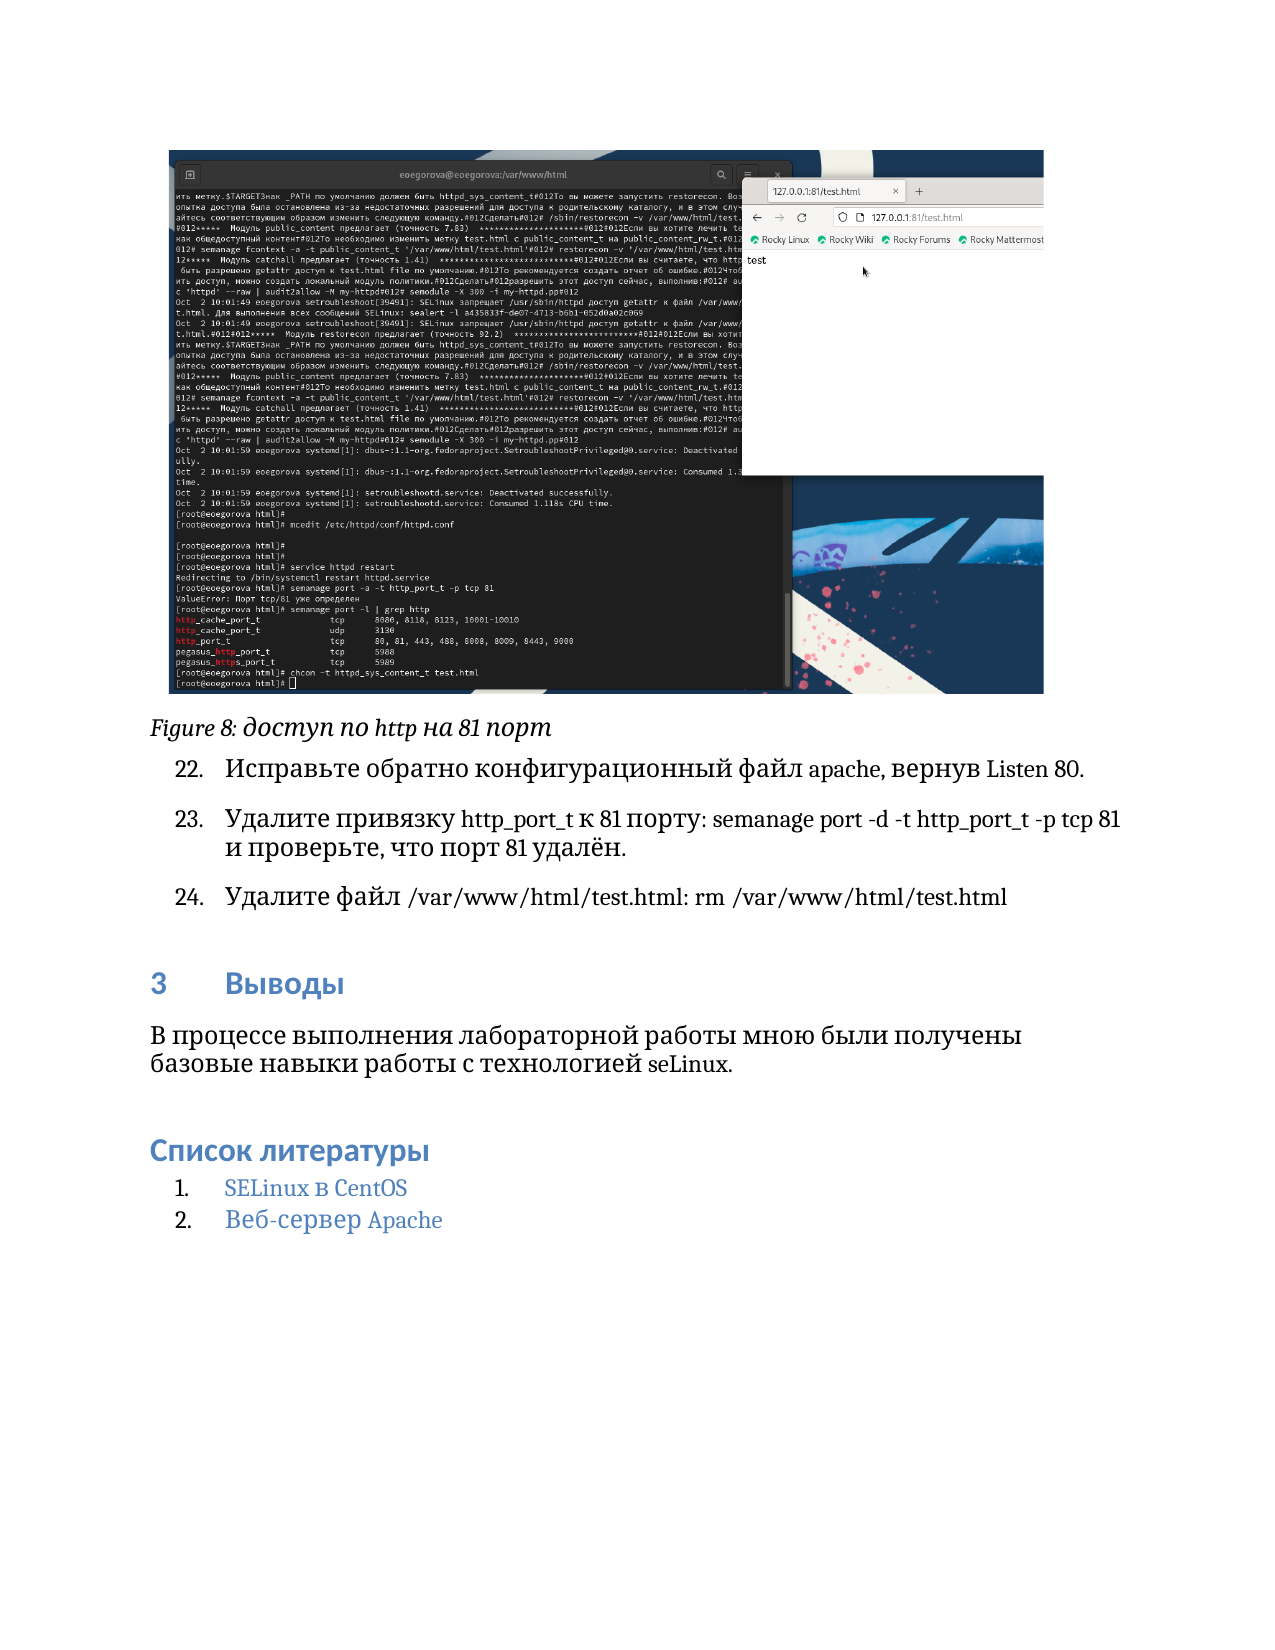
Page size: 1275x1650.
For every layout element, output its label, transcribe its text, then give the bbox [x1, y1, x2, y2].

picture [168, 150, 1044, 694]
list SELinux в CentOS [175, 1173, 1125, 1202]
list Исправьте обратно конфигурационный файл apache, вернув Listen 80. [175, 755, 1125, 784]
list Веб-сервер Apache [175, 1206, 1125, 1235]
subtitle 3 Выводы [150, 962, 1125, 1003]
text Figure 8: доступ по http на 81 порт [150, 714, 1125, 743]
list Удалите привязку http_port_t к 81 порту: semanage port -d -t http_port_t -p tcp 81 и проверьте, что порт 81 удалён. [175, 805, 1125, 862]
subtitle Список литературы [150, 1129, 1125, 1170]
text В процессе выполнения лабораторной работы мною были получены базовые навыки работы с технологией seLinux. [150, 1022, 1125, 1079]
list Удалите файл /var/www/html/test.html: rm /var/www/html/test.html [175, 883, 1125, 912]
